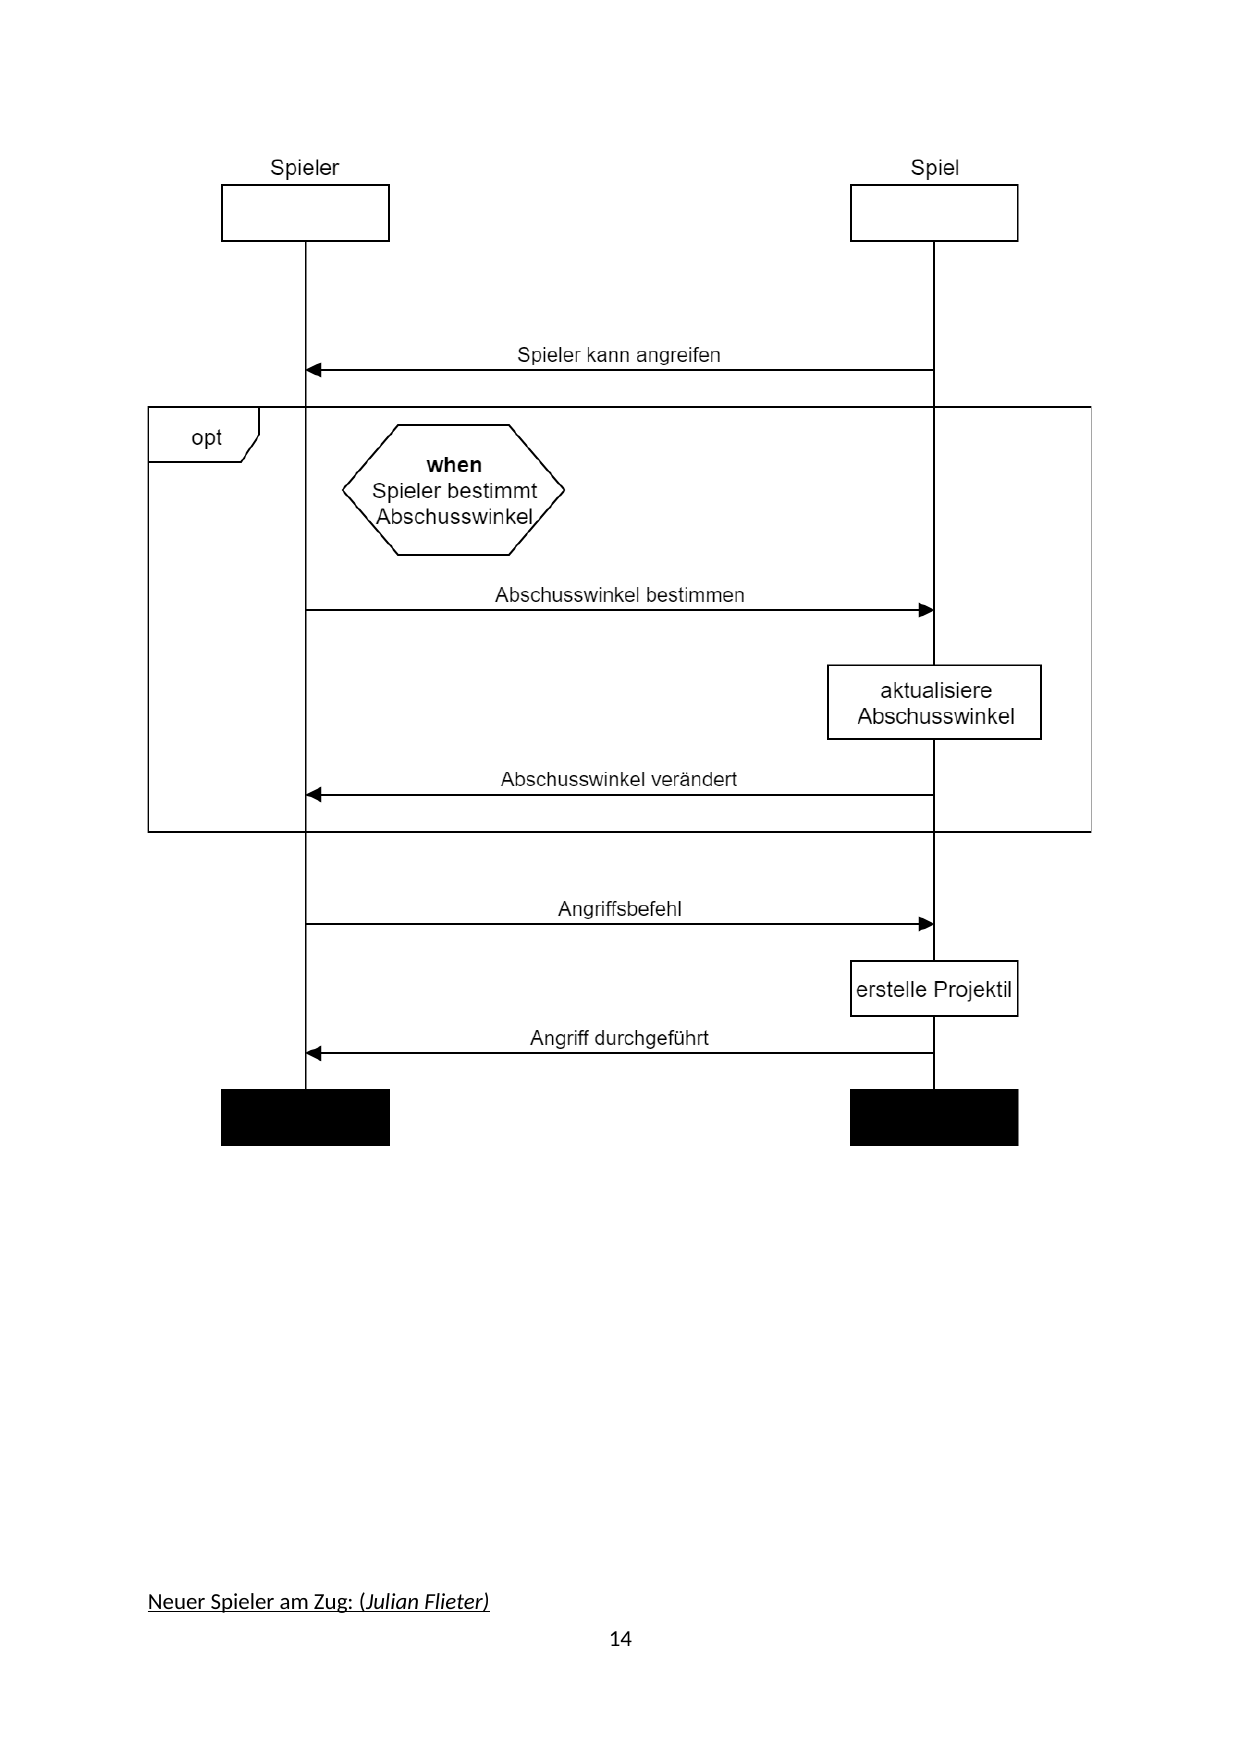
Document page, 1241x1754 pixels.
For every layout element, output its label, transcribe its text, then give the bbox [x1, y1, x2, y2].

picture [147, 147, 1092, 1146]
text Neuer Spieler am Zug: (Julian Flieter) [148, 1587, 1093, 1615]
